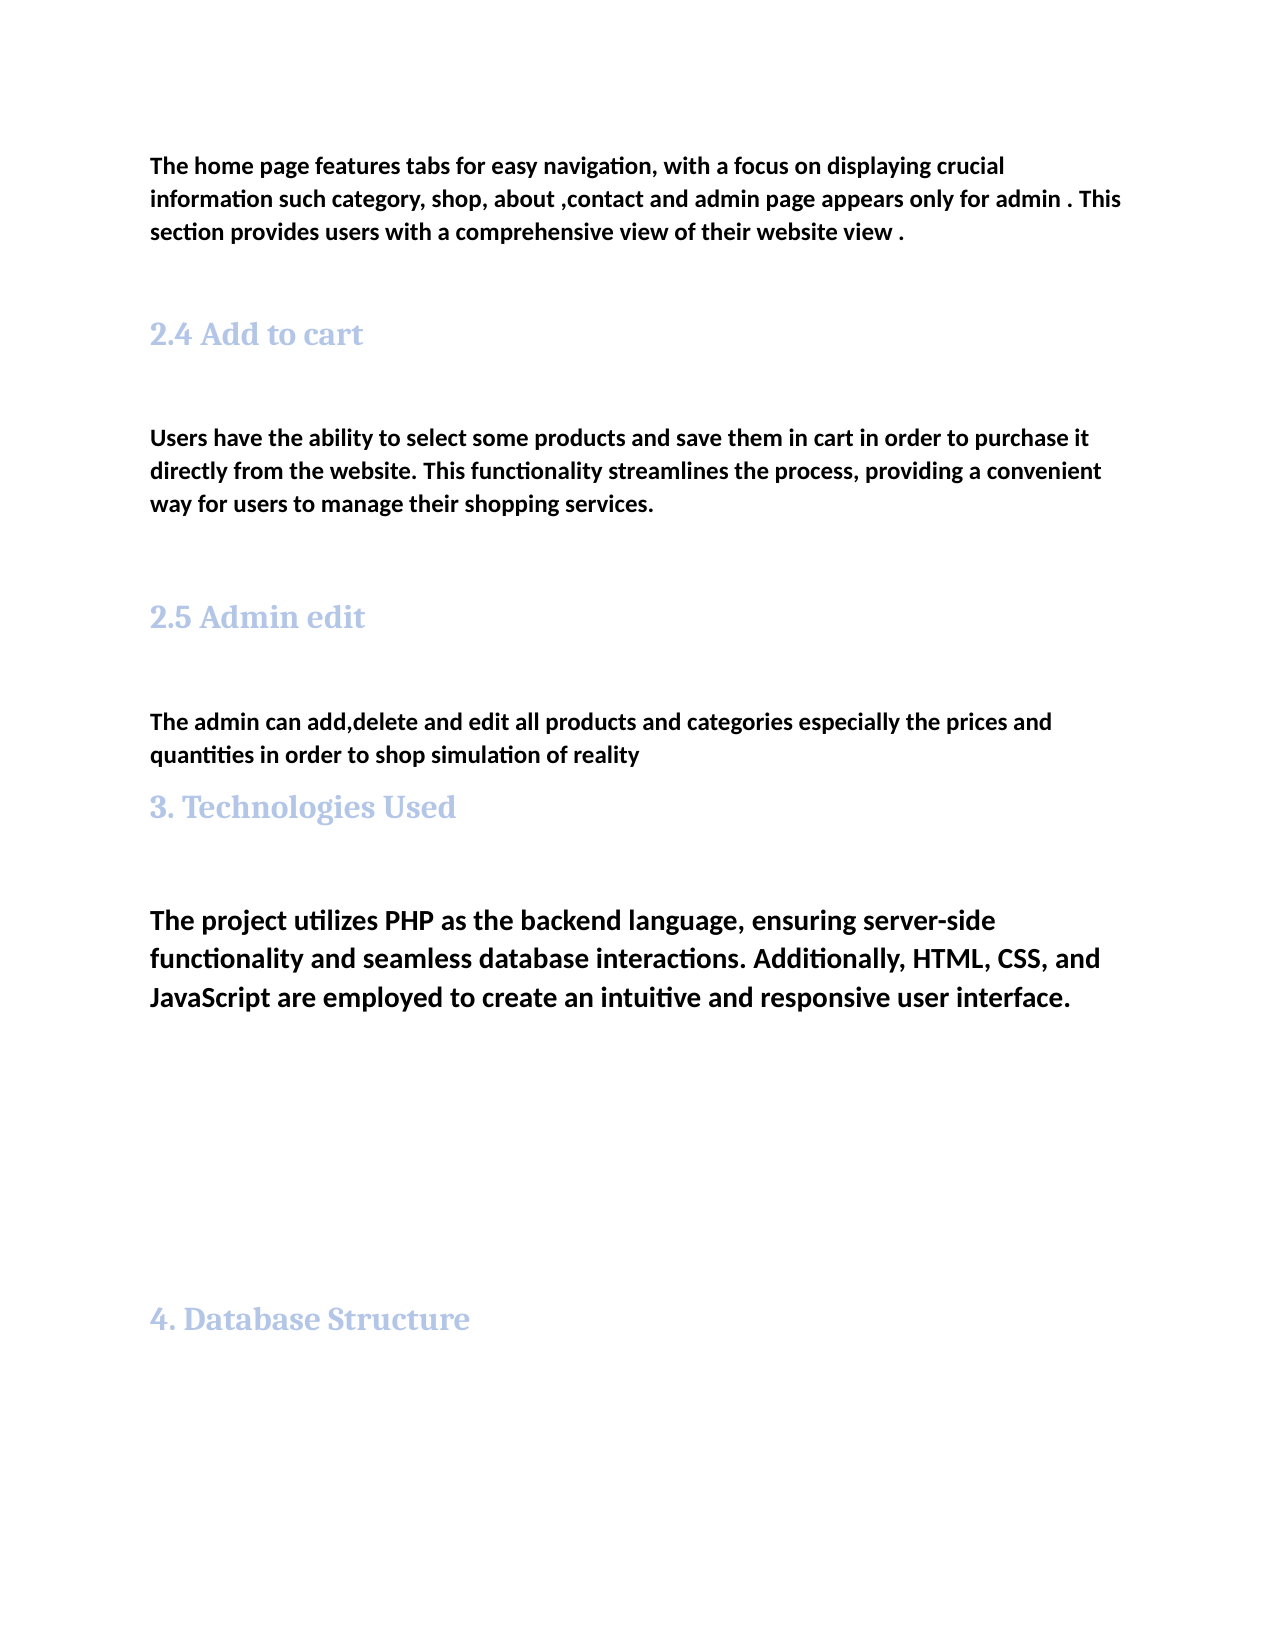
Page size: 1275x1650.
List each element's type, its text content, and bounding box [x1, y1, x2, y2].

text Users have the ability to select some products and save them in cart in order to purchase it directly from the website. This functionality streamlines the process, providing a convenient way for users to manage their shopping services. [150, 423, 1125, 519]
text 4. Database Structure [150, 1300, 1125, 1338]
text 2.5 Admin edit [150, 599, 1125, 637]
text 2.4 Add to cart [150, 315, 1125, 353]
text The project utilizes PHP as the backend language, ensuring server-side functionality and seamless database interactions. Additionally, HTML, CSS, and JavaScript are employed to create an intuitive and responsive user interface. [150, 902, 1125, 1014]
text 3. Technologies Used [150, 789, 1125, 827]
text The home page features tabs for easy navigation, with a focus on displaying crucial information such category, shop, about ,contact and admin page appears only for admin . This section provides users with a comprehensive view of their website view . [150, 150, 1125, 246]
text The admin can add,delete and edit all products and categories especially the prices and quantities in order to shop simulation of reality [150, 706, 1125, 770]
